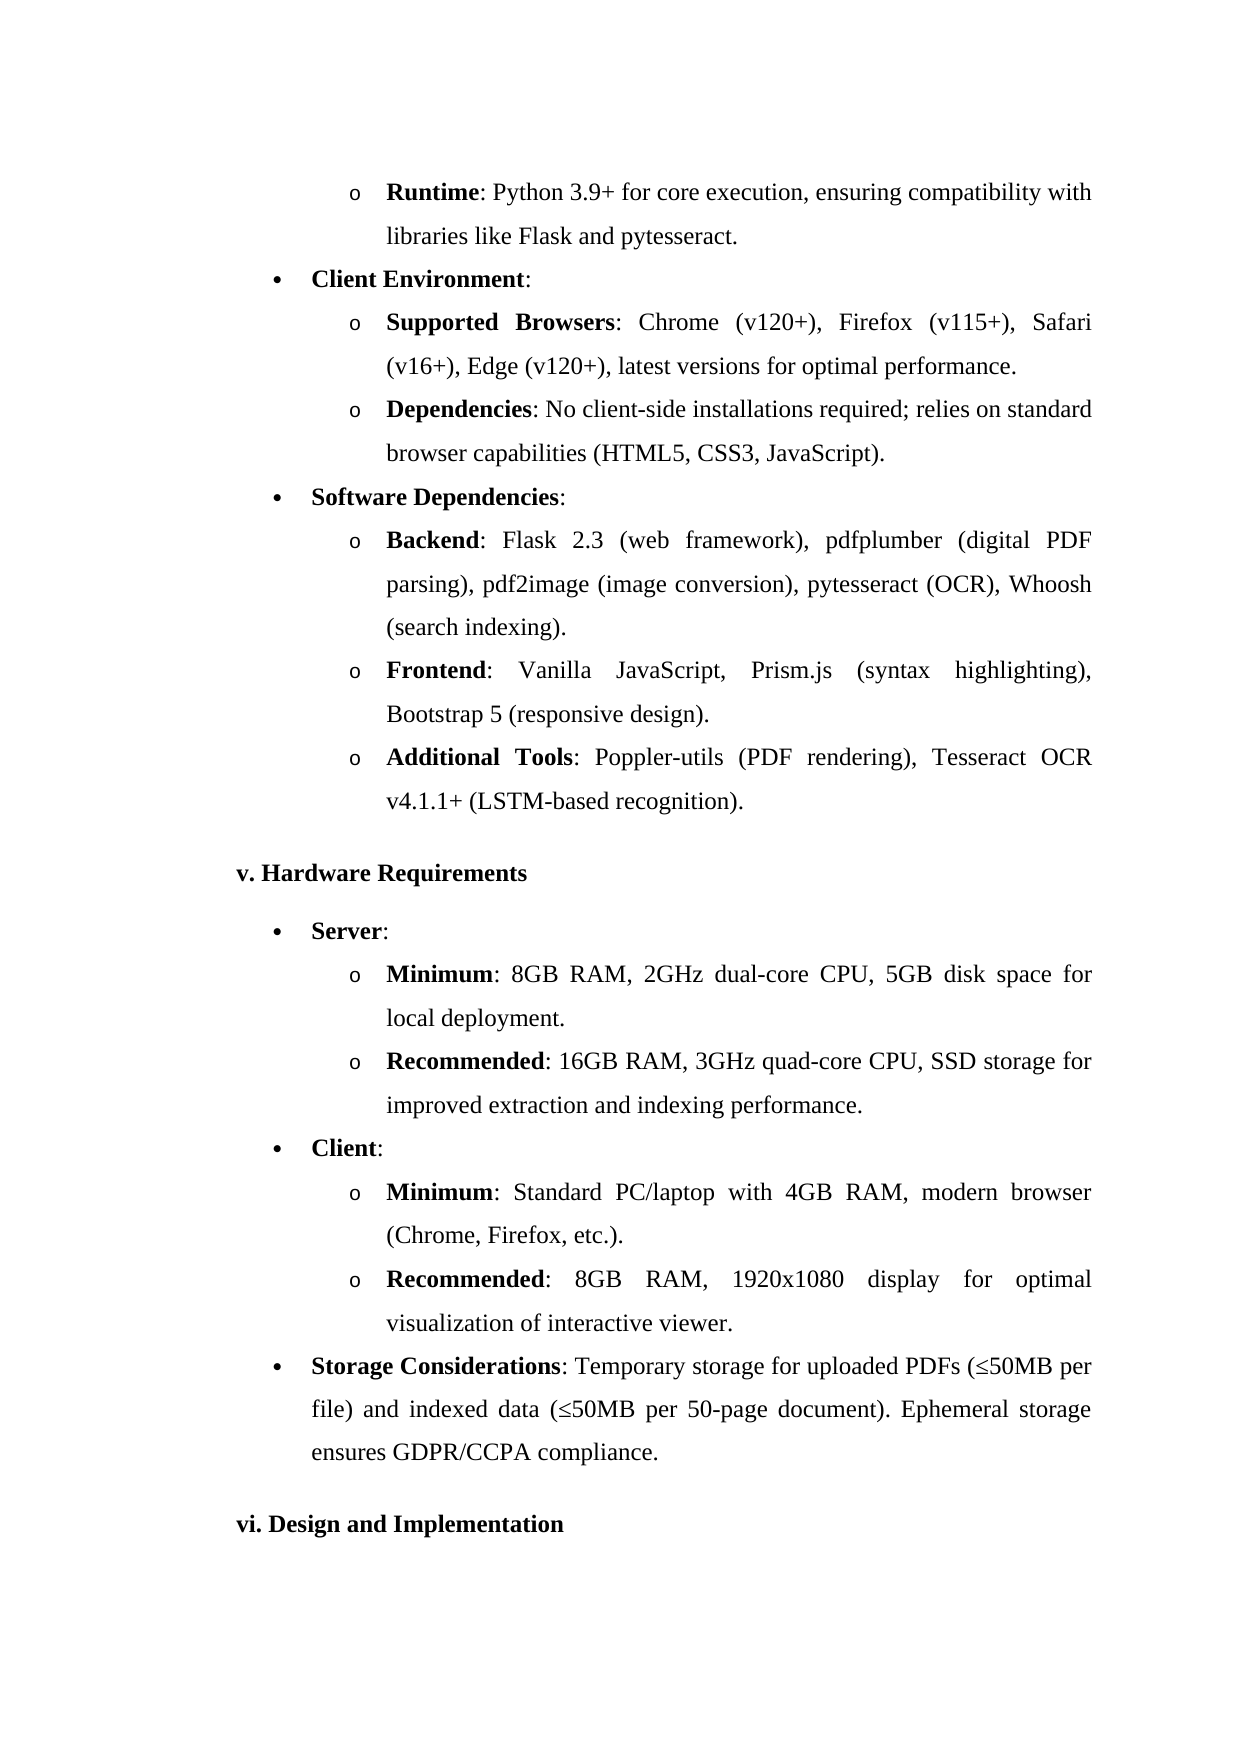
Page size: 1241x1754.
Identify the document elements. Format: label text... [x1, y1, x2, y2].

list Client Environment: [274, 264, 1092, 293]
list Backend: Flask 2.3 (web framework), pdfplumber (digital PDF parsing), pdf2image (image conversion), pytesseract (OCR), Whoosh (search indexing). [349, 525, 1092, 641]
list Software Dependencies: [274, 482, 1092, 510]
text vi. Design and Implementation [236, 1509, 1092, 1538]
list Storage Considerations: Temporary storage for uploaded PDFs (≤50MB per file) and indexed data (≤50MB per 50-page document). Ephemeral storage ensures GDPR/CCPA compliance. [274, 1351, 1092, 1466]
list Minimum: 8GB RAM, 2GHz dual-core CPU, 5GB disk space for local deployment. [349, 959, 1092, 1032]
list Client: [274, 1133, 1092, 1162]
list Minimum: Standard PC/laptop with 4GB RAM, modern browser (Chrome, Firefox, etc.). [349, 1177, 1092, 1249]
list Recommended: 16GB RAM, 3GHz quad-core CPU, SSD storage for improved extraction and indexing performance. [349, 1046, 1092, 1119]
list Recommended: 8GB RAM, 1920x1080 display for optimal visualization of interactive viewer. [349, 1264, 1092, 1336]
list Dependencies: No client-side installations required; relies on standard browser capabilities (HTML5, CSS3, JavaScript). [349, 394, 1092, 467]
text v. Hardware Requirements [236, 858, 1092, 887]
list Supported Browsers: Chrome (v120+), Firefox (v115+), Safari (v16+), Edge (v120+), latest versions for optimal performance. [349, 307, 1092, 380]
list Runtime: Python 3.9+ for core execution, ensuring compatibility with libraries like Flask and pytesseract. [349, 177, 1092, 250]
list Frontend: Vanilla JavaScript, Prism.js (syntax highlighting), Bootstrap 5 (responsive design). [349, 655, 1092, 728]
list Server: [274, 916, 1092, 945]
list Additional Tools: Poppler-utils (PDF rendering), Tesseract OCR v4.1.1+ (LSTM-based recognition). [349, 742, 1092, 815]
